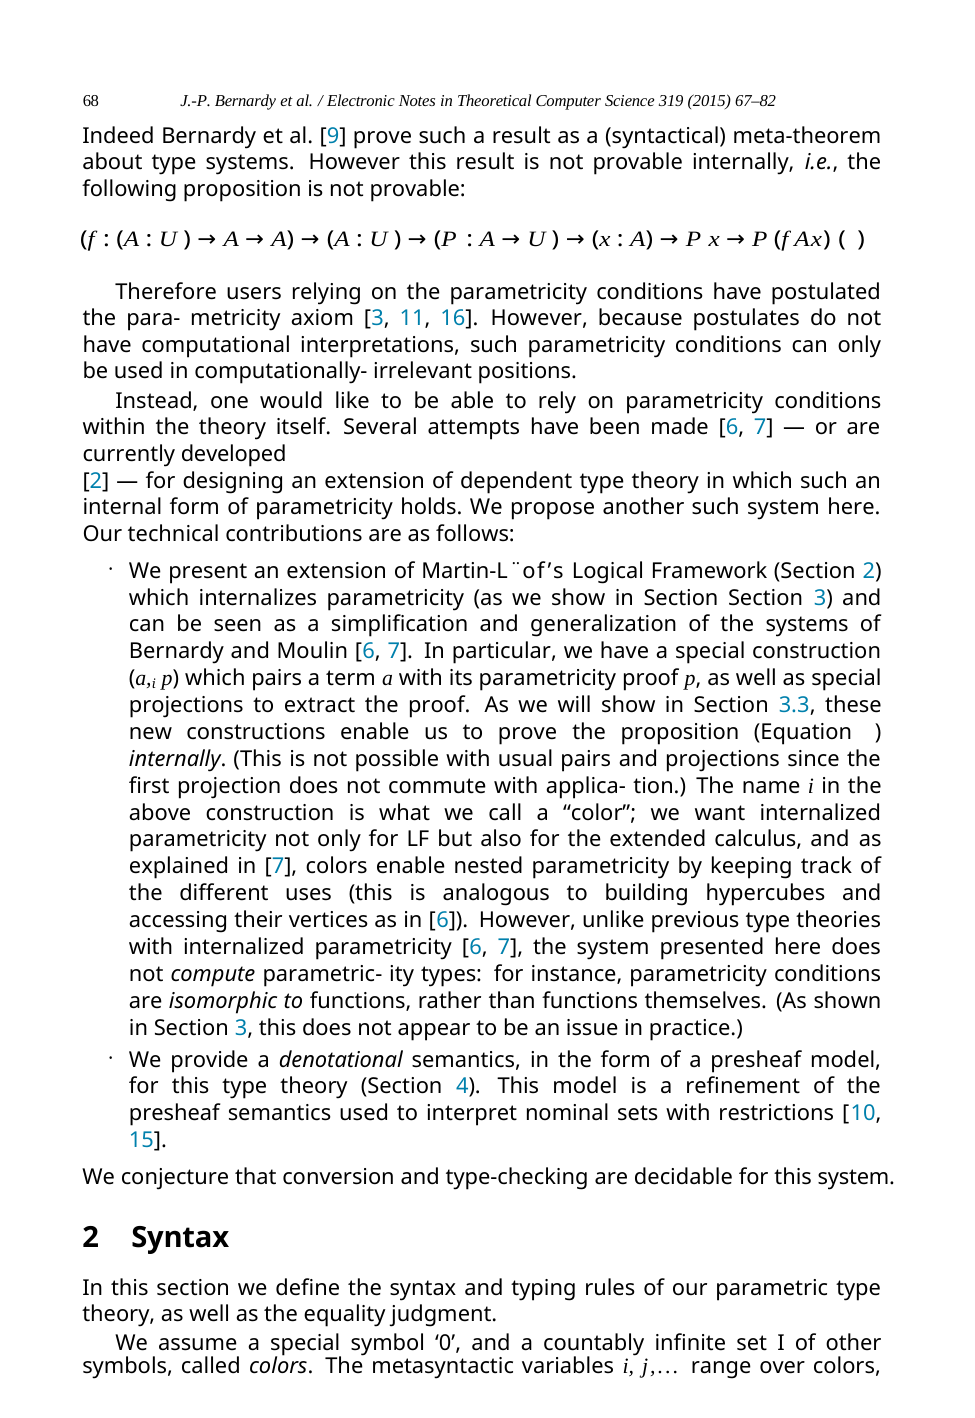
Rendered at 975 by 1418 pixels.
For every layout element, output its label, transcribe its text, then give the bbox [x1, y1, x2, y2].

text Therefore users relying on the parametricity conditions have postulated the para- metricity axiom [3, 11, 16]. However, because postulates do not have computational interpretations, such parametricity conditions can only be used in computationally- irrelevant positions. [82, 278, 881, 385]
subtitle Syntax [82, 1216, 942, 1256]
text In this section we define the syntax and typing rules of our parametric type theory, as well as the equality judgment. [82, 1274, 881, 1328]
text (f : (A : U ) → A → A) → (A : U ) → (P : A → U ) → (x : A) → P x → P (f Ax) ( ) [80, 223, 942, 253]
list We provide a denotational semantics, in the form of a presheaf model, for this type theory (Section 4). This model is a refinement of the presheaf semantics used to interpret nominal sets with restrictions [10, 15]. [108, 1046, 881, 1154]
text Indeed Bernardy et al. [9] prove such a result as a (syntactical) meta-theorem about type systems. However this result is not provable internally, i.e., the following proposition is not provable: [82, 122, 881, 203]
text Instead, one would like to be able to rely on parametricity conditions within the theory itself. Several attempts have been made [6, 7] — or are currently developed [82, 387, 881, 467]
text [2] — for designing an extension of dependent type theory in which such an internal form of parametricity holds. We propose another such system here. Our technical contributions are as follows: [82, 467, 881, 548]
list We present an extension of Martin-L¨of’s Logical Framework (Section 2) which internalizes parametricity (as we show in Section Section 3) and can be seen as a simplification and generalization of the systems of Bernardy and Moulin [6, 7]. In particular, we have a special construction (a,i p) which pairs a term a with its parametricity proof p, as well as special projections to extract the proof. As we will show in Section 3.3, these new constructions enable us to prove the proposition (Equation ) internally. (This is not possible with usual pairs and projections since the first projection does not commute with applica- tion.) The name i in the above construction is what we call a “color”; we want internalized parametricity not only for LF but also for the extended calculus, and as explained in [7], colors enable nested parametricity by keeping track of the different uses (this is analogous to building hypercubes and accessing their vertices as in [6]). However, unlike previous type theories with internalized parametricity [6, 7], the system presented here does not compute parametric- ity types: for instance, parametricity conditions are isomorphic to functions, rather than functions themselves. (As shown in Section 3, this does not appear to be an issue in practice.) [108, 558, 881, 1041]
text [82, 1331, 881, 1380]
text We conjecture that conversion and type-checking are decidable for this system. [82, 1161, 942, 1191]
